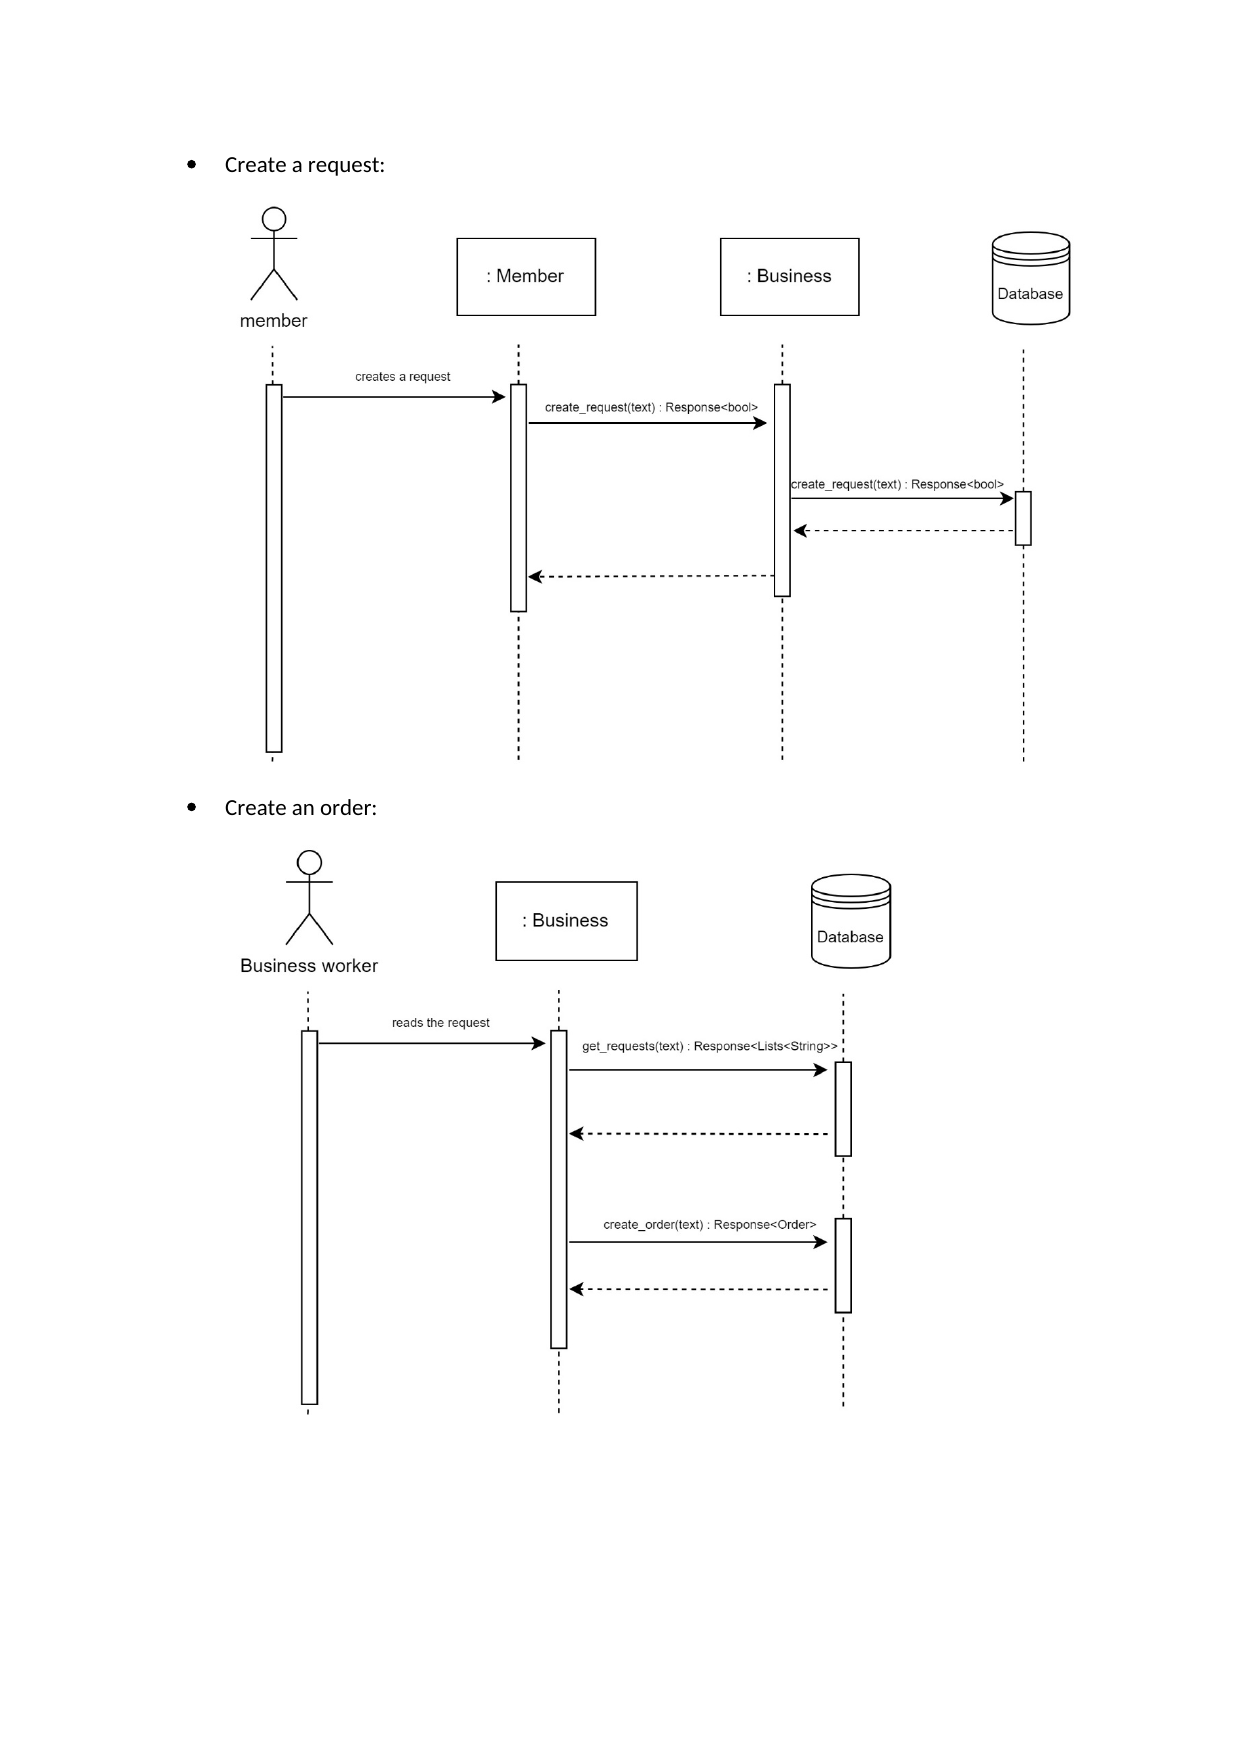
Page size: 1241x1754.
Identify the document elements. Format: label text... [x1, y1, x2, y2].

picture [225, 834, 908, 1432]
picture [225, 192, 1087, 779]
